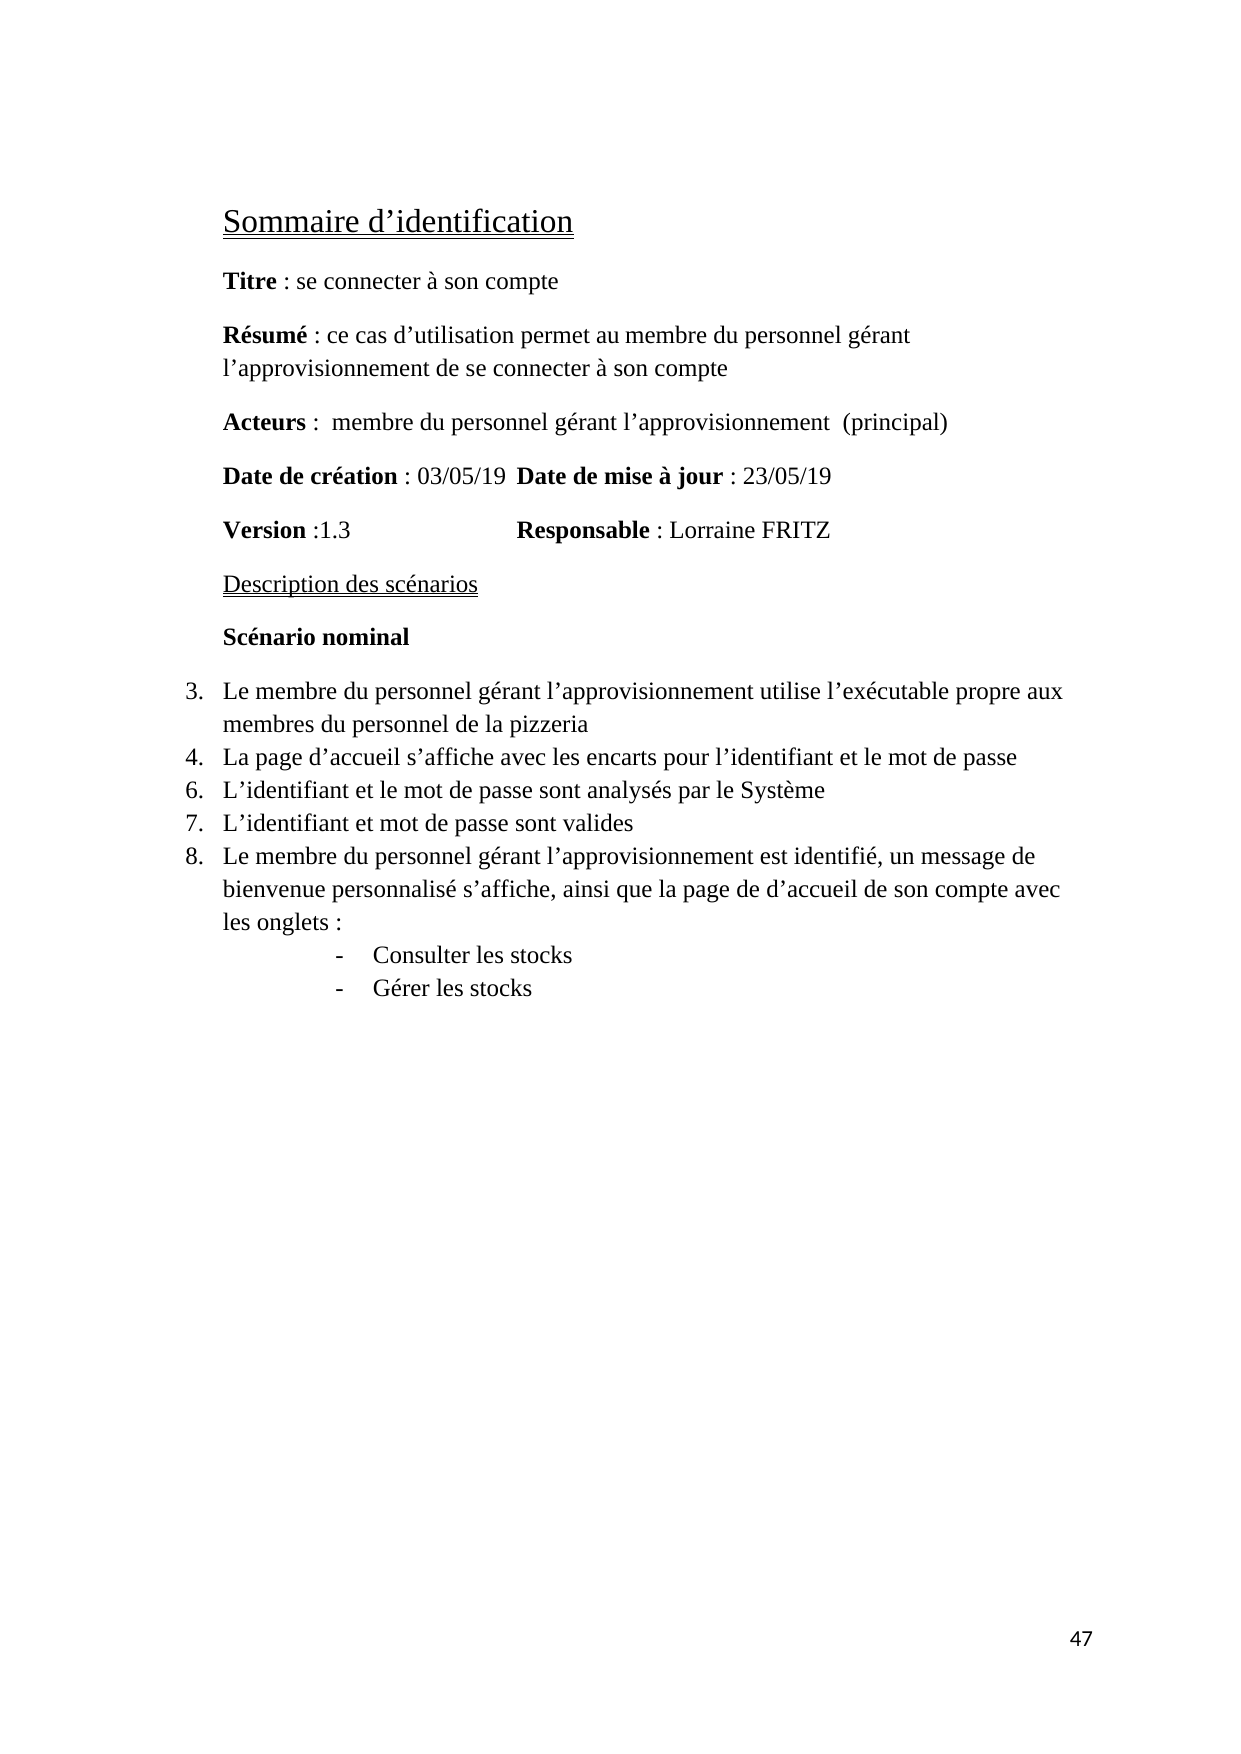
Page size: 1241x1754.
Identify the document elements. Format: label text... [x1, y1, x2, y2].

text Version :1.3 Responsable : Lorraine FRITZ [223, 515, 1093, 543]
list Gérer les stocks [335, 973, 1093, 1002]
text Résumé : ce cas d’utilisation permet au membre du personnel gérant l’approvisionnement de se connecter à son compte [223, 320, 1093, 382]
list L’identifiant et le mot de passe sont analysés par le Système [185, 775, 1093, 804]
text Date de création : 03/05/19 Date de mise à jour : 23/05/19 [223, 461, 1093, 490]
list La page d’accueil s’affiche avec les encarts pour l’identifiant et le mot de passe [185, 742, 1093, 771]
list Consulter les stocks [335, 941, 1093, 969]
text Titre : se connecter à son compte [223, 266, 1093, 295]
list Le membre du personnel gérant l’approvisionnement est identifié, un message de bienvenue personnalisé s’affiche, ainsi que la page de d’accueil de son compte avec les onglets : [185, 841, 1093, 936]
text Description des scénarios [223, 569, 1093, 597]
list Le membre du personnel gérant l’approvisionnement utilise l’exécutable propre aux membres du personnel de la pizzeria [185, 676, 1093, 738]
text Scénario nominal [223, 622, 1093, 651]
list L’identifiant et mot de passe sont valides [185, 808, 1093, 837]
text Sommaire d’identification [223, 201, 1093, 240]
text Acteurs : membre du personnel gérant l’approvisionnement (principal) [223, 407, 1093, 436]
